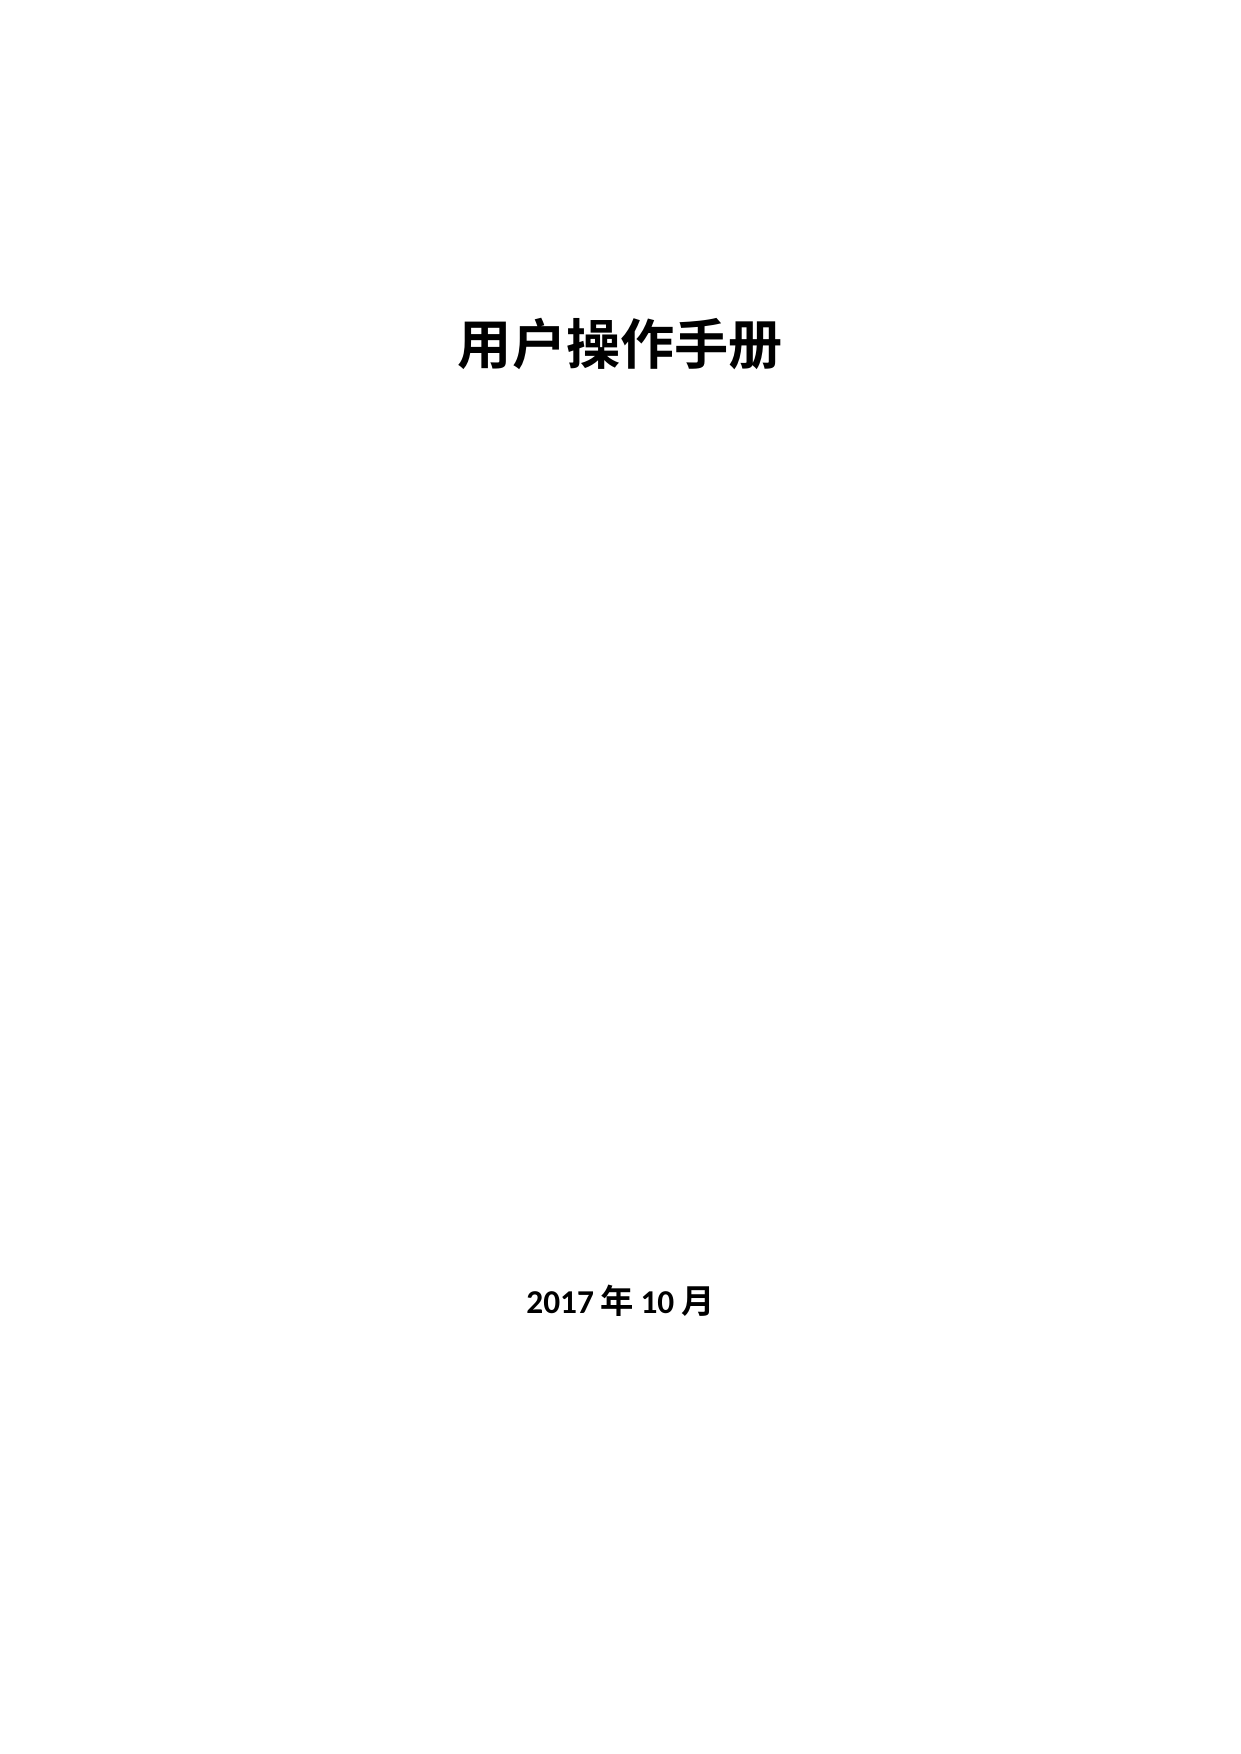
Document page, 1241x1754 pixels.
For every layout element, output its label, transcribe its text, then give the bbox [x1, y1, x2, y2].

text 2017年10月 [187, 1267, 1053, 1332]
text 用户操作手册 [187, 292, 1053, 389]
